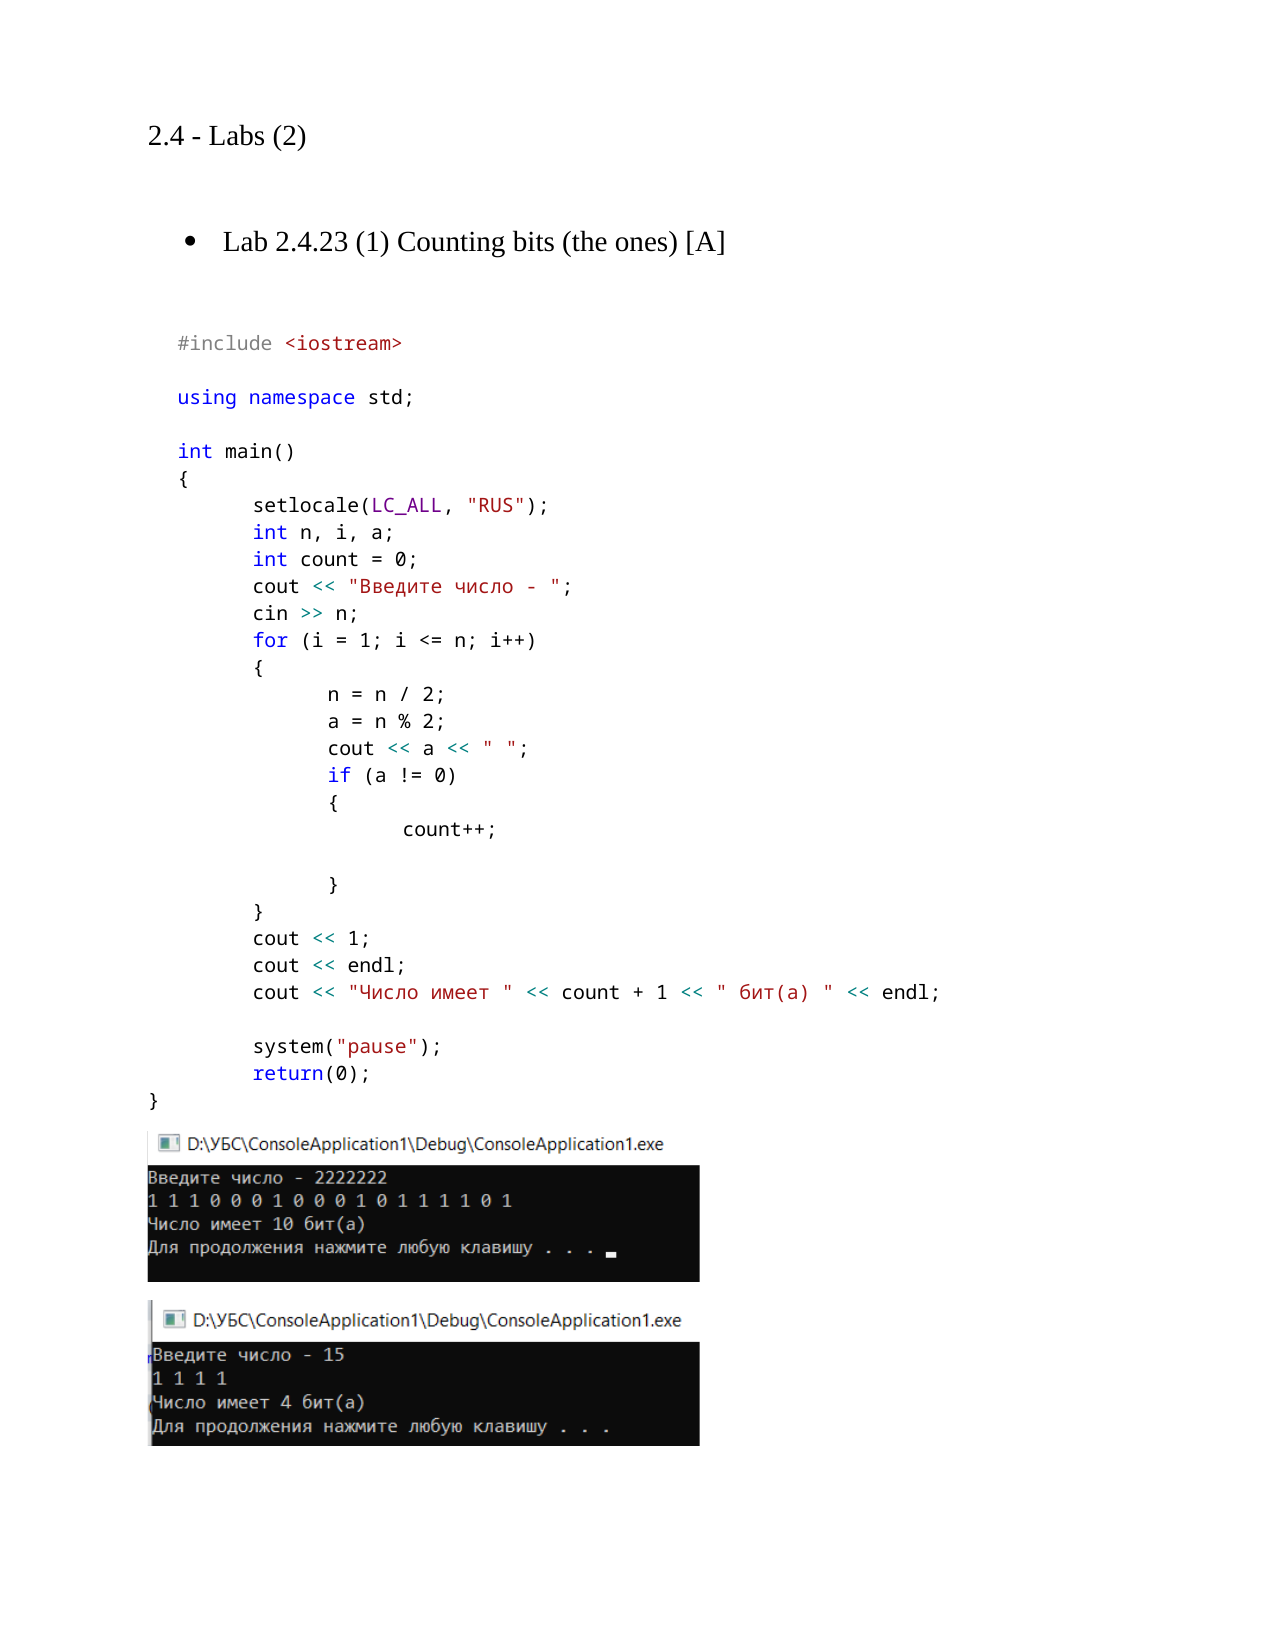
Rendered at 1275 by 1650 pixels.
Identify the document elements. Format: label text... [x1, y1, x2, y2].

text cout << "Введите число - "; [177, 572, 1186, 599]
text setlocale(LC_ALL, "RUS"); [177, 491, 1186, 518]
text using namespace std; [177, 383, 1186, 410]
text int n, i, a; [177, 518, 1186, 545]
list Lab 2.4.23 (1) Counting bits (the ones) [A] [185, 224, 1186, 257]
text return(0); [177, 1059, 1186, 1086]
text { [177, 464, 1186, 491]
text cout << a << " "; [177, 734, 1186, 761]
picture [147, 1131, 700, 1282]
text 2.4 - Labs (2) [88, 118, 1186, 152]
text { [177, 653, 1186, 680]
text int main() [177, 437, 1186, 464]
text int count = 0; [177, 545, 1186, 572]
text for (i = 1; i <= n; i++) [177, 626, 1186, 653]
text if (a != 0) [177, 761, 1186, 788]
text cout << endl; [177, 951, 1186, 978]
text system("pause"); [177, 1032, 1186, 1059]
text cout << 1; [177, 924, 1186, 951]
text a = n % 2; [177, 707, 1186, 734]
text } [88, 1086, 1186, 1113]
text cin >> n; [177, 599, 1186, 626]
text count++; [177, 815, 1186, 842]
text cout << "Число имеет " << count + 1 << " бит(а) " << endl; [177, 978, 1186, 1005]
text { [177, 788, 1186, 815]
text n = n / 2; [177, 680, 1186, 707]
text #include <iostream> [177, 329, 1186, 356]
picture [147, 1300, 700, 1446]
text } [177, 870, 1186, 897]
text } [177, 897, 1186, 924]
